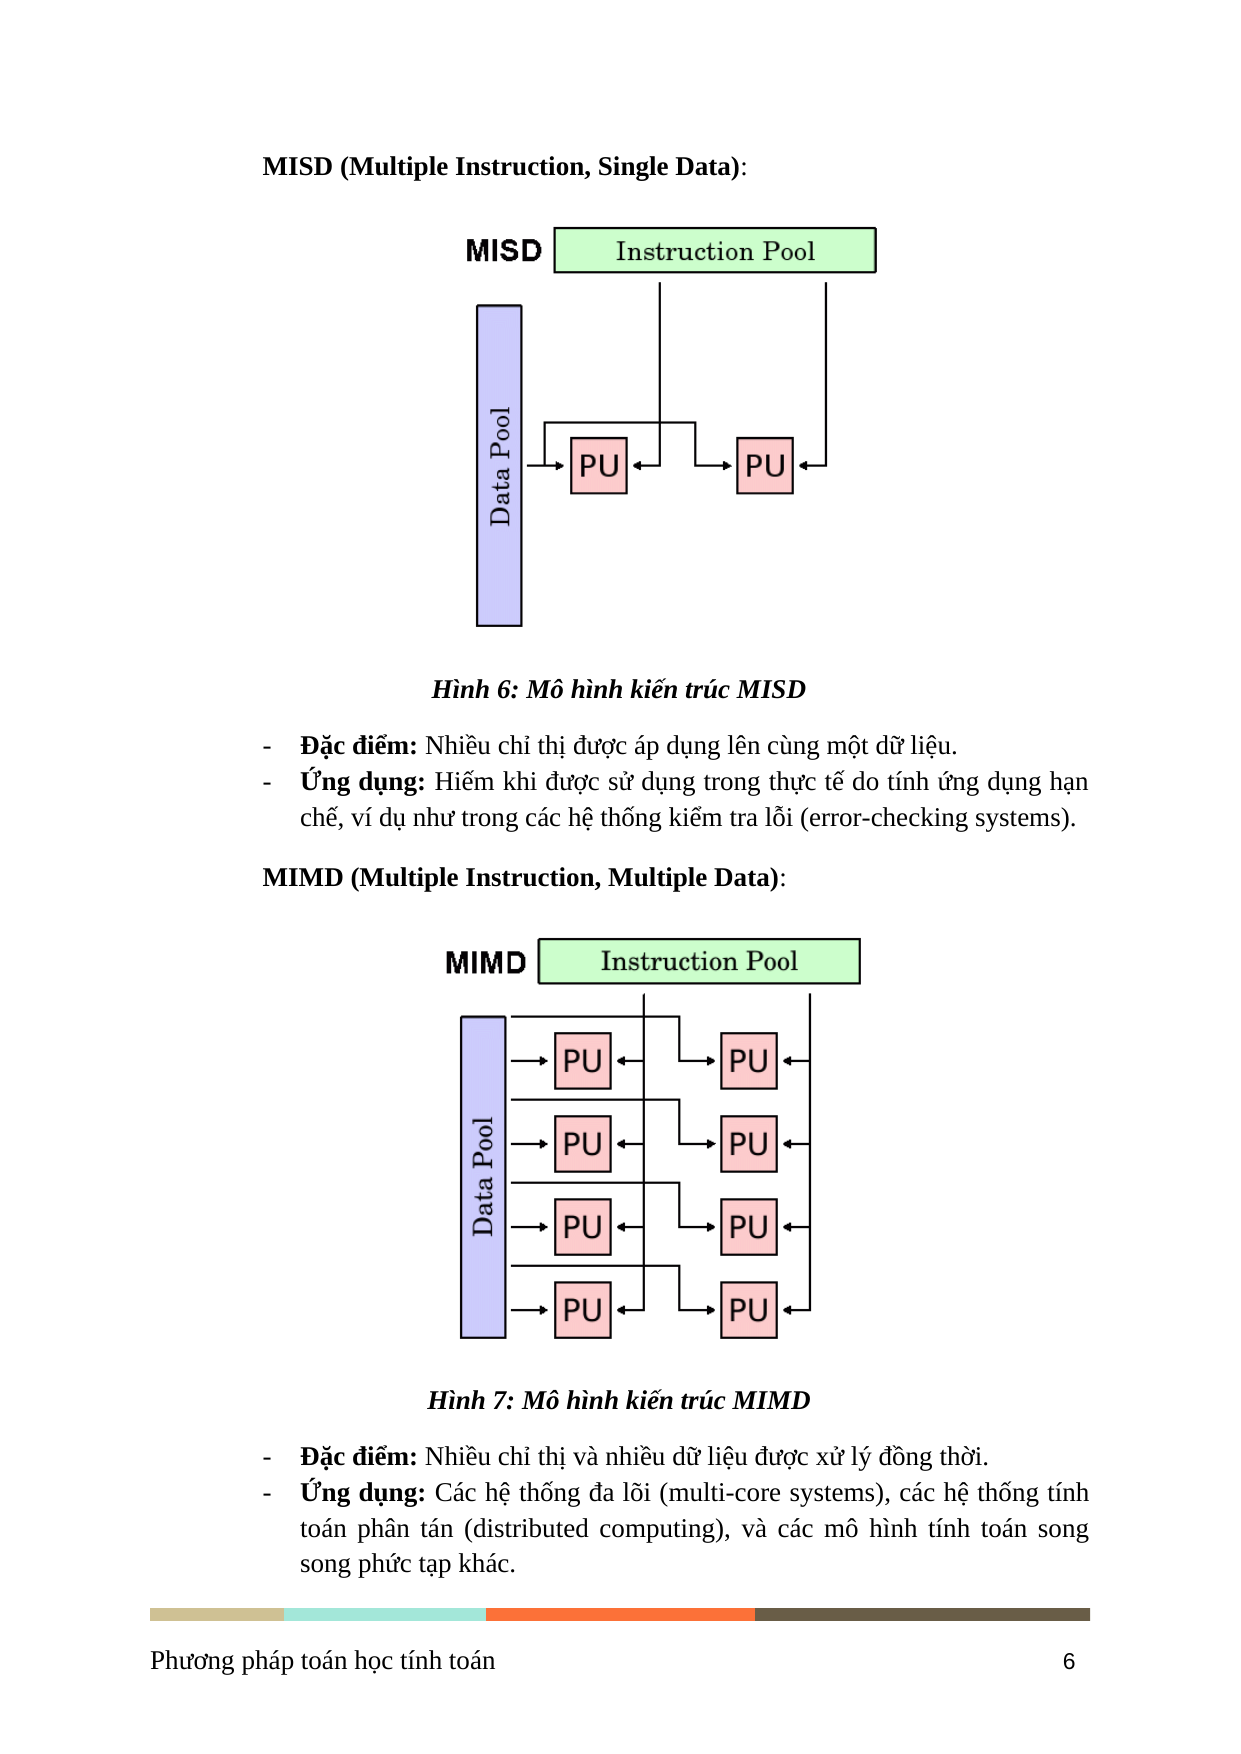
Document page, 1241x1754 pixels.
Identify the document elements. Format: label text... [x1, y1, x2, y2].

list Đặc điểm: Nhiều chỉ thị và nhiều dữ liệu được xử lý đồng thời. [262, 1440, 1090, 1472]
list Ứng dụng: Các hệ thống đa lõi (multi-core systems), các hệ thống tính toán phân tán (distributed computing), và các mô hình tính toán song song phức tạp khác. [262, 1476, 1090, 1579]
picture [150, 1608, 1091, 1621]
text MISD (Multiple Instruction, Single Data): [262, 150, 1090, 181]
picture [439, 917, 882, 1360]
list Ứng dụng: Hiếm khi được sử dụng trong thực tế do tính ứng dụng hạn chế, ví dụ như trong các hệ thống kiểm tra lỗi (error-checking systems). [262, 765, 1090, 832]
text Hình 6: Mô hình kiến trúc MISD [150, 673, 1090, 704]
text Hình 7: Mô hình kiến trúc MIMD [150, 1384, 1090, 1415]
picture [455, 206, 898, 648]
text MIMD (Multiple Instruction, Multiple Data): [262, 861, 1090, 892]
list Đặc điểm: Nhiều chỉ thị được áp dụng lên cùng một dữ liệu. [262, 729, 1090, 760]
